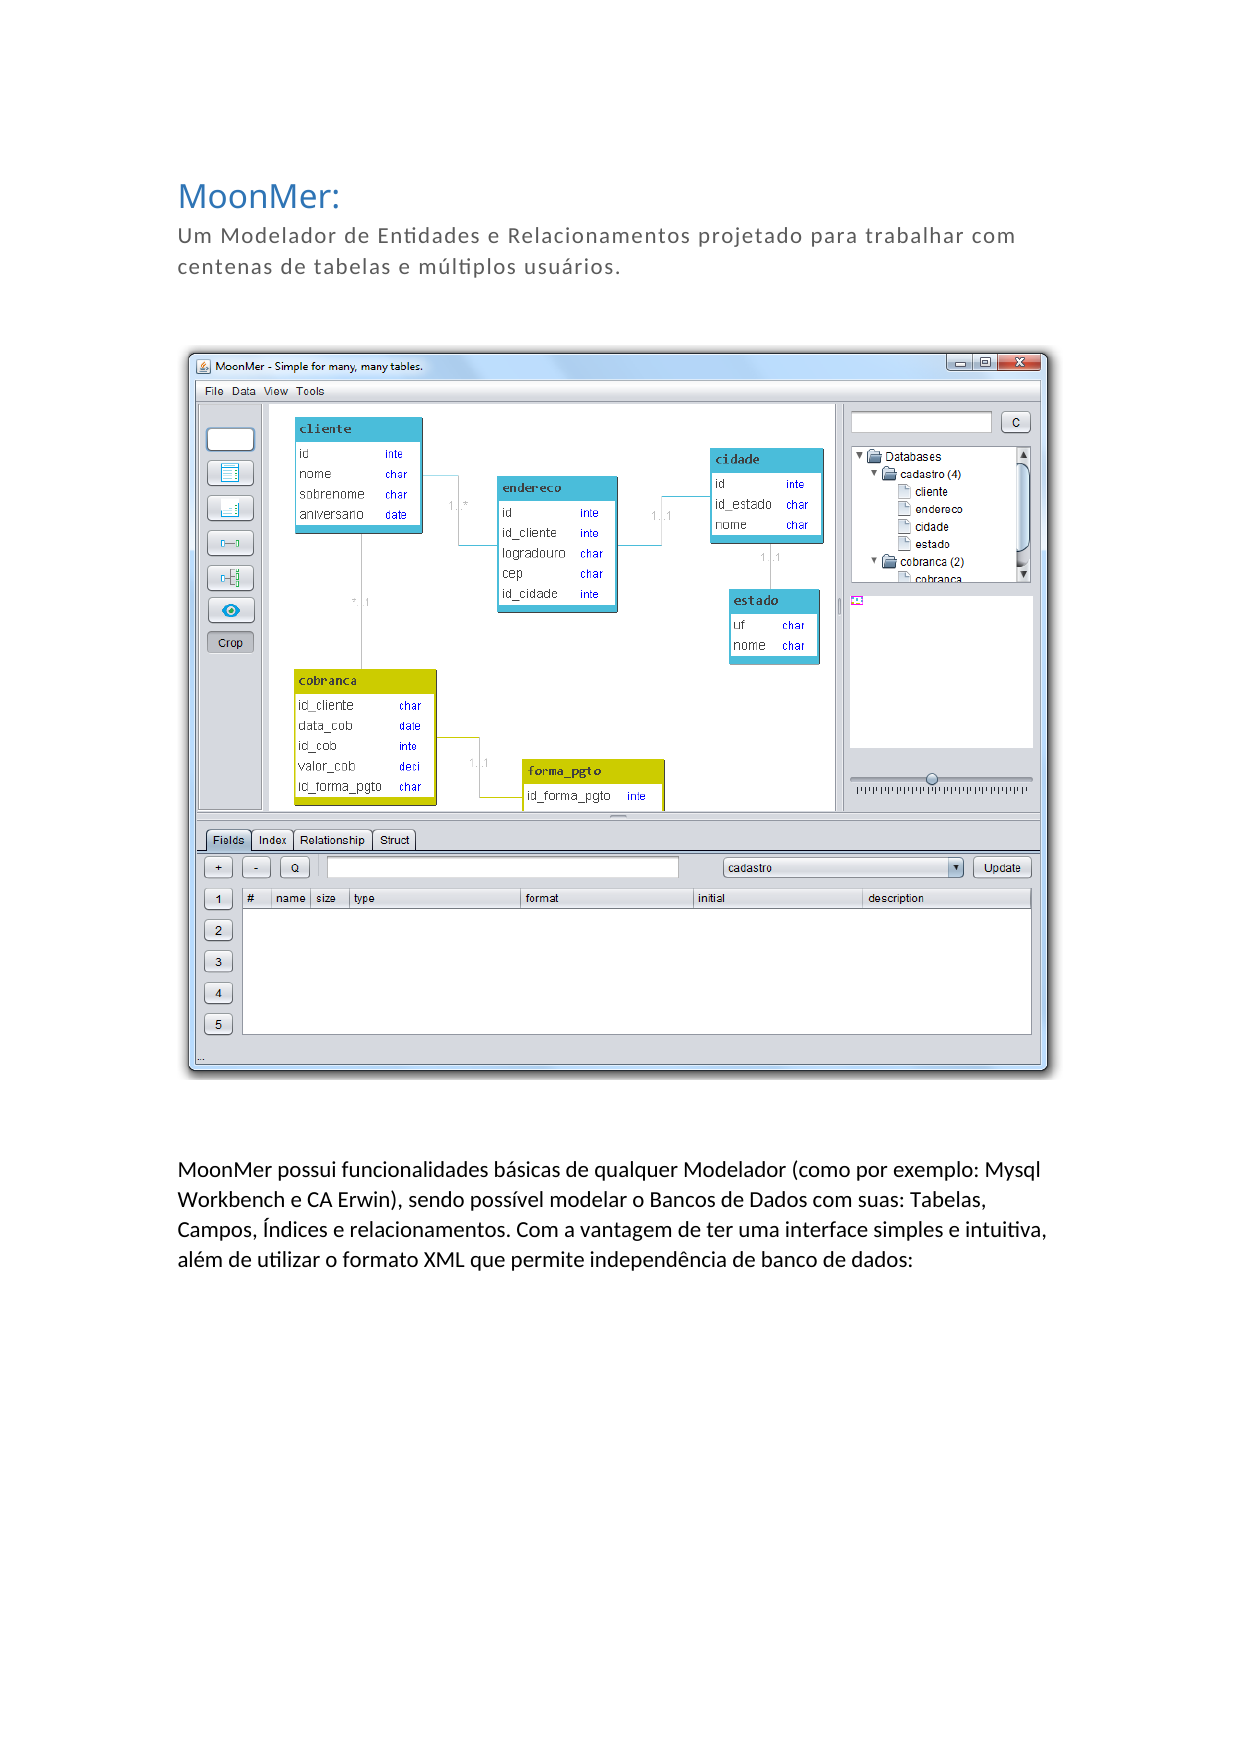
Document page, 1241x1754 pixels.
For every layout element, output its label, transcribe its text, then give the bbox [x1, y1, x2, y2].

subtitle Um Modelador de Entidades e Relacionamentos projetado para trabalhar com centenas de tabelas e múltiplos usuários. [177, 222, 1063, 280]
text MoonMer possui funcionalidades básicas de qualquer Modelador (como por exemplo: Mysql Workbench e CA Erwin), sendo possível modelar o Bancos de Dados com suas: Tabelas, Campos, Índices e relacionamentos. Com a vantagem de ter uma interface simples e intuitiva, além de utilizar o formato XML que permite independência de banco de dados: [177, 1155, 1063, 1274]
picture [177, 345, 1064, 1090]
subtitle MoonMer: [177, 173, 1063, 218]
